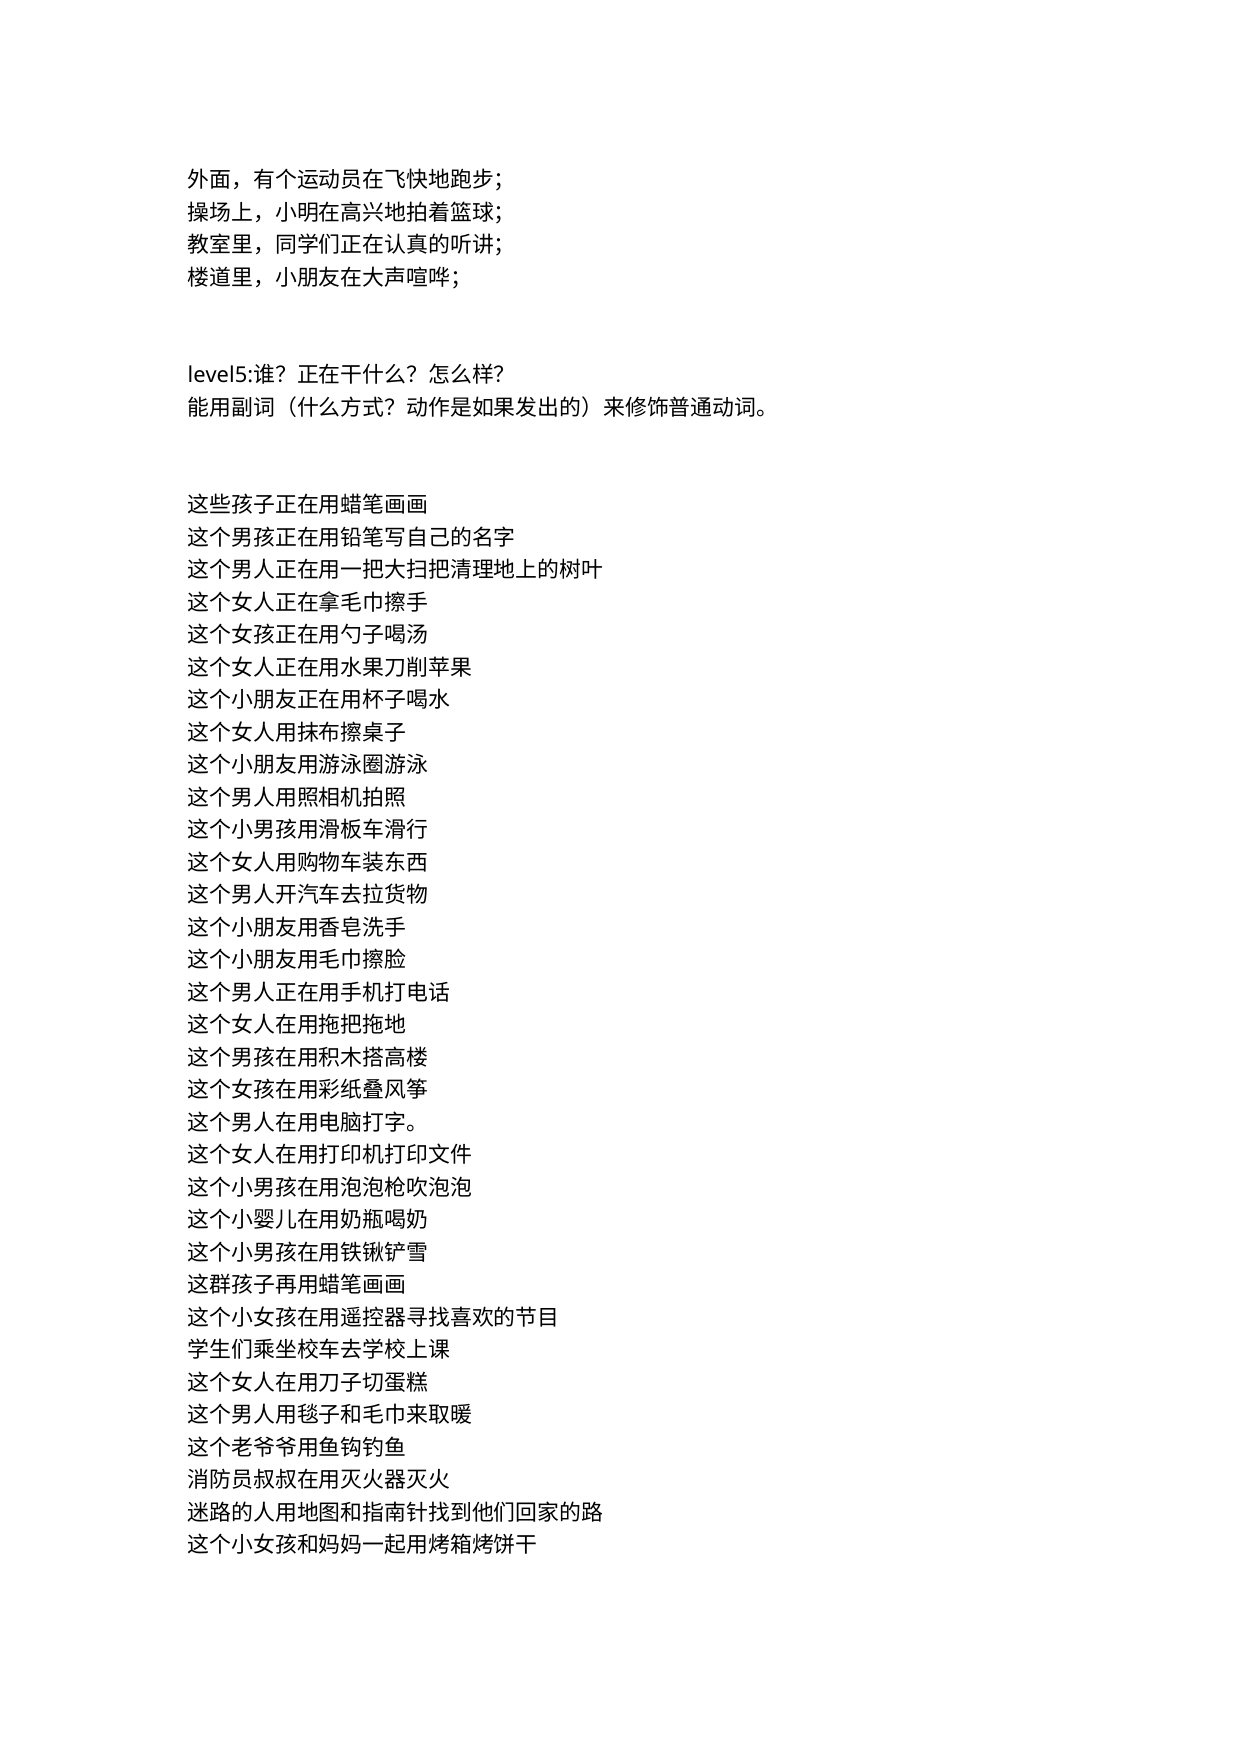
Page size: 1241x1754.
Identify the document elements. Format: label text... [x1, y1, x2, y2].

text 这个女人在用拖把拖地 [187, 1007, 1053, 1039]
text 这个男人在用电脑打字。 [187, 1104, 1053, 1137]
text 这个小女孩和妈妈一起用烤箱烤饼干 [187, 1527, 1053, 1559]
text 这个小女孩在用遥控器寻找喜欢的节目 [187, 1299, 1053, 1332]
text 这个女人在用打印机打印文件 [187, 1137, 1053, 1169]
text 学生们乘坐校车去学校上课 [187, 1332, 1053, 1364]
text 消防员叔叔在用灭火器灭火 [187, 1462, 1053, 1494]
text 这个小男孩用滑板车滑行 [187, 812, 1053, 844]
text 这个小朋友用游泳圈游泳 [187, 747, 1053, 779]
text 这个男孩在用积木搭高楼 [187, 1039, 1053, 1072]
text 能用副词（什么方式？动作是如果发出的）来修饰普通动词。 [187, 389, 1053, 422]
text 这个女人在用刀子切蛋糕 [187, 1364, 1053, 1397]
text 教室里，同学们正在认真的听讲； [187, 227, 1053, 259]
text 这个男人正在用一把大扫把清理地上的树叶 [187, 552, 1053, 584]
text 这个女孩正在用勺子喝汤 [187, 617, 1053, 649]
text 这个小朋友正在用杯子喝水 [187, 682, 1053, 714]
text 外面，有个运动员在飞快地跑步； [187, 162, 1053, 194]
text 这个男人开汽车去拉货物 [187, 877, 1053, 909]
text 这个小朋友用香皂洗手 [187, 909, 1053, 942]
text 楼道里，小朋友在大声喧哗； [187, 259, 1053, 292]
text 这个老爷爷用鱼钩钓鱼 [187, 1429, 1053, 1462]
text 这个小男孩在用泡泡枪吹泡泡 [187, 1169, 1053, 1202]
text 迷路的人用地图和指南针找到他们回家的路 [187, 1494, 1053, 1527]
text 这群孩子再用蜡笔画画 [187, 1267, 1053, 1299]
text 这个女人正在用水果刀削苹果 [187, 649, 1053, 682]
text 操场上，小明在高兴地拍着篮球； [187, 194, 1053, 227]
text 这个男人正在用手机打电话 [187, 974, 1053, 1007]
text 这个小朋友用毛巾擦脸 [187, 942, 1053, 974]
text 这个小婴儿在用奶瓶喝奶 [187, 1202, 1053, 1234]
text 这个小男孩在用铁锹铲雪 [187, 1234, 1053, 1267]
text 这个女人正在拿毛巾擦手 [187, 584, 1053, 617]
text 这个女孩在用彩纸叠风筝 [187, 1072, 1053, 1104]
text 这个男人用毯子和毛巾来取暖 [187, 1397, 1053, 1429]
text 这个女人用购物车装东西 [187, 844, 1053, 877]
text 这些孩子正在用蜡笔画画 [187, 487, 1053, 519]
text 这个女人用抹布擦桌子 [187, 714, 1053, 747]
text level5:谁？正在干什么？怎么样？ [187, 357, 1053, 389]
text 这个男人用照相机拍照 [187, 779, 1053, 812]
text 这个男孩正在用铅笔写自己的名字 [187, 519, 1053, 552]
